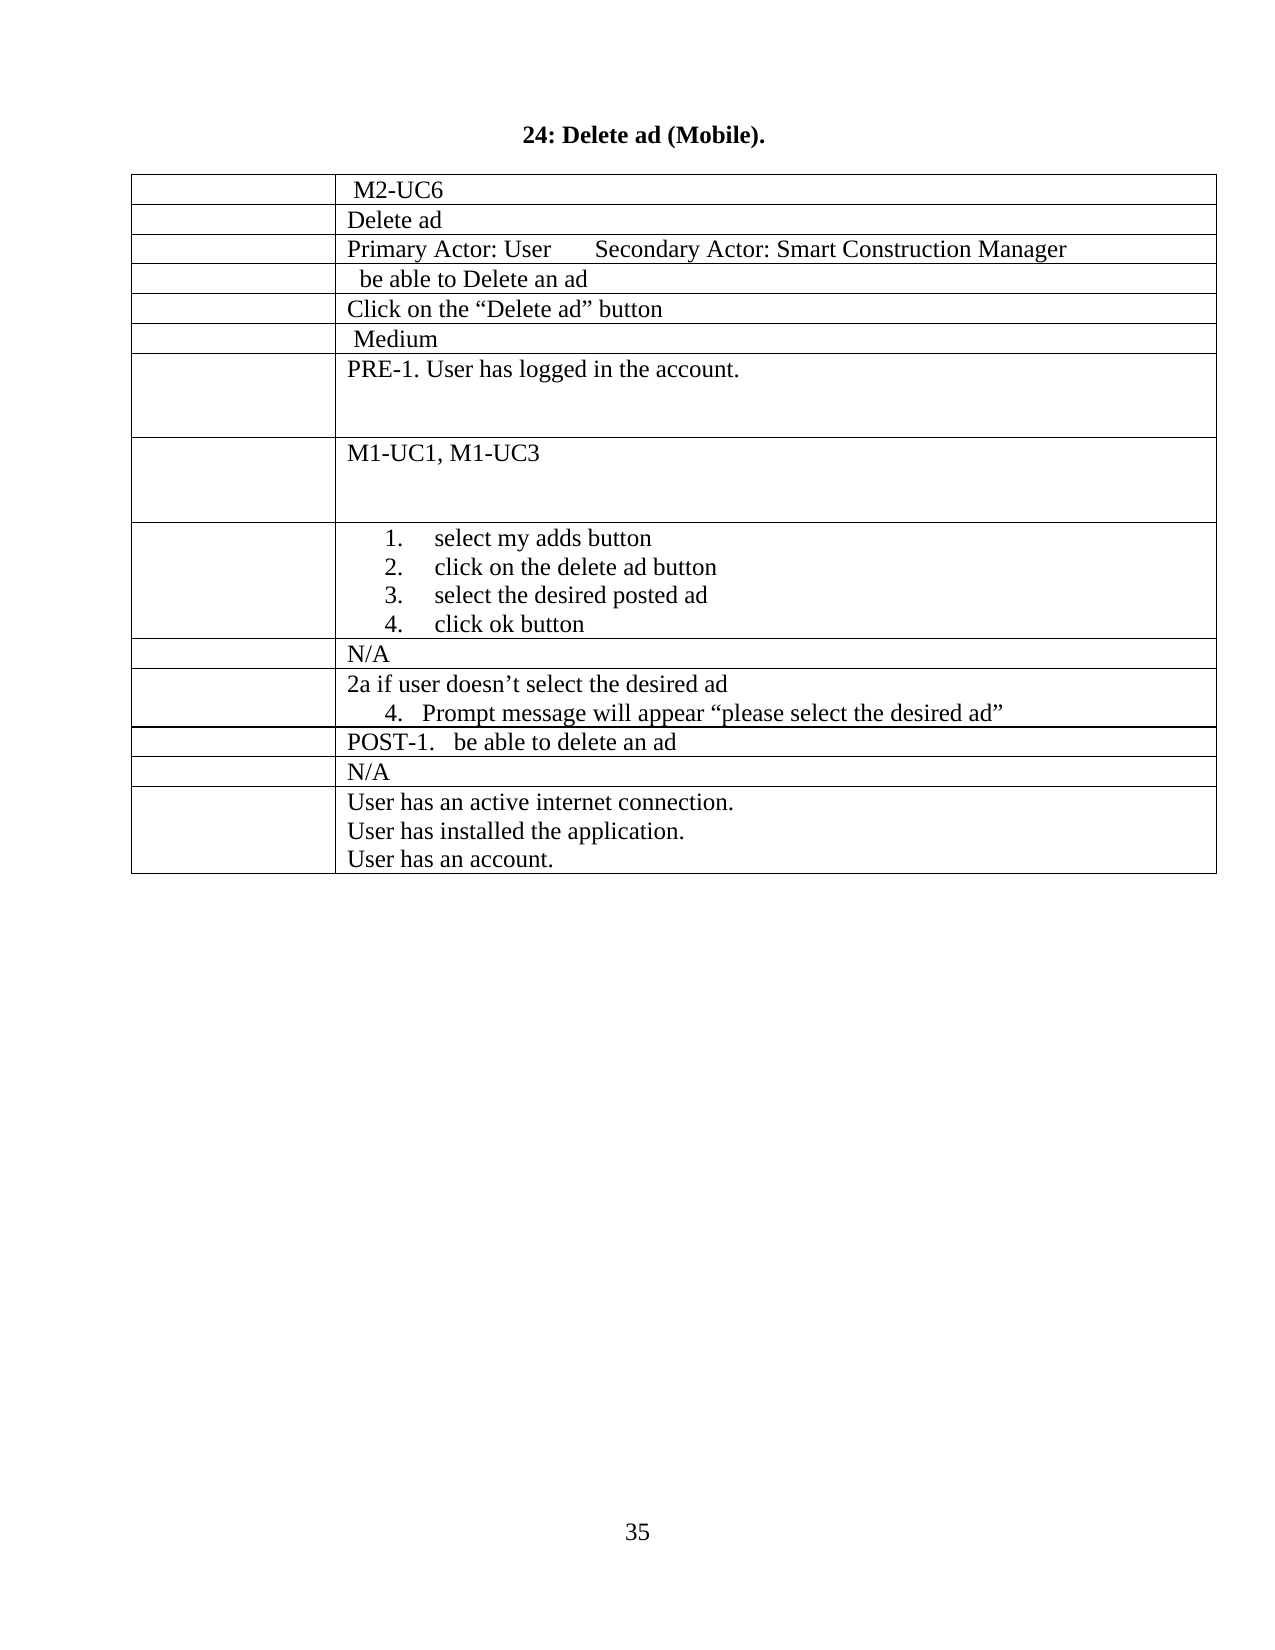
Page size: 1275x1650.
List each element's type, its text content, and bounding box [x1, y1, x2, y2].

table_cell [132, 354, 335, 437]
table_cell PRE-1. User has logged in the account. [336, 354, 1216, 437]
table_cell N/A [336, 757, 1216, 786]
table_cell Medium [336, 324, 1216, 353]
table_header [132, 175, 335, 204]
table_cell N/A [336, 639, 1216, 668]
text 24: Delete ad (Mobile). [120, 120, 1155, 149]
table_cell [132, 639, 335, 668]
table_cell Click on the “Delete ad” button [336, 294, 1216, 323]
table_cell [132, 523, 335, 638]
table_cell [132, 264, 335, 293]
table_cell M1-UC1, M1-UC3 [336, 438, 1216, 522]
table_cell 2a if user doesn’t select the desired ad Prompt message will appear “please select the desired ad” [336, 669, 1216, 726]
table_cell [132, 438, 335, 522]
table_cell [132, 757, 335, 786]
table_cell User has an active internet connection. User has installed the application. User has an account. [336, 787, 1216, 873]
table_cell Primary Actor: User Secondary Actor: Smart Construction Manager [336, 235, 1216, 263]
table_cell POST-1. be able to delete an ad [336, 728, 1216, 756]
table_cell [132, 205, 335, 233]
table_cell [132, 294, 335, 323]
table_cell [132, 669, 335, 726]
table_cell be able to Delete an ad [336, 264, 1216, 293]
table_cell select my adds button click on the delete ad button select the desired posted ad click ok button [336, 523, 1216, 638]
table_cell [132, 728, 335, 756]
table_cell [132, 787, 335, 873]
table_cell [132, 324, 335, 353]
table_cell Delete ad [336, 205, 1216, 233]
table_cell [132, 235, 335, 263]
table_header M2-UC6 [336, 175, 1216, 204]
